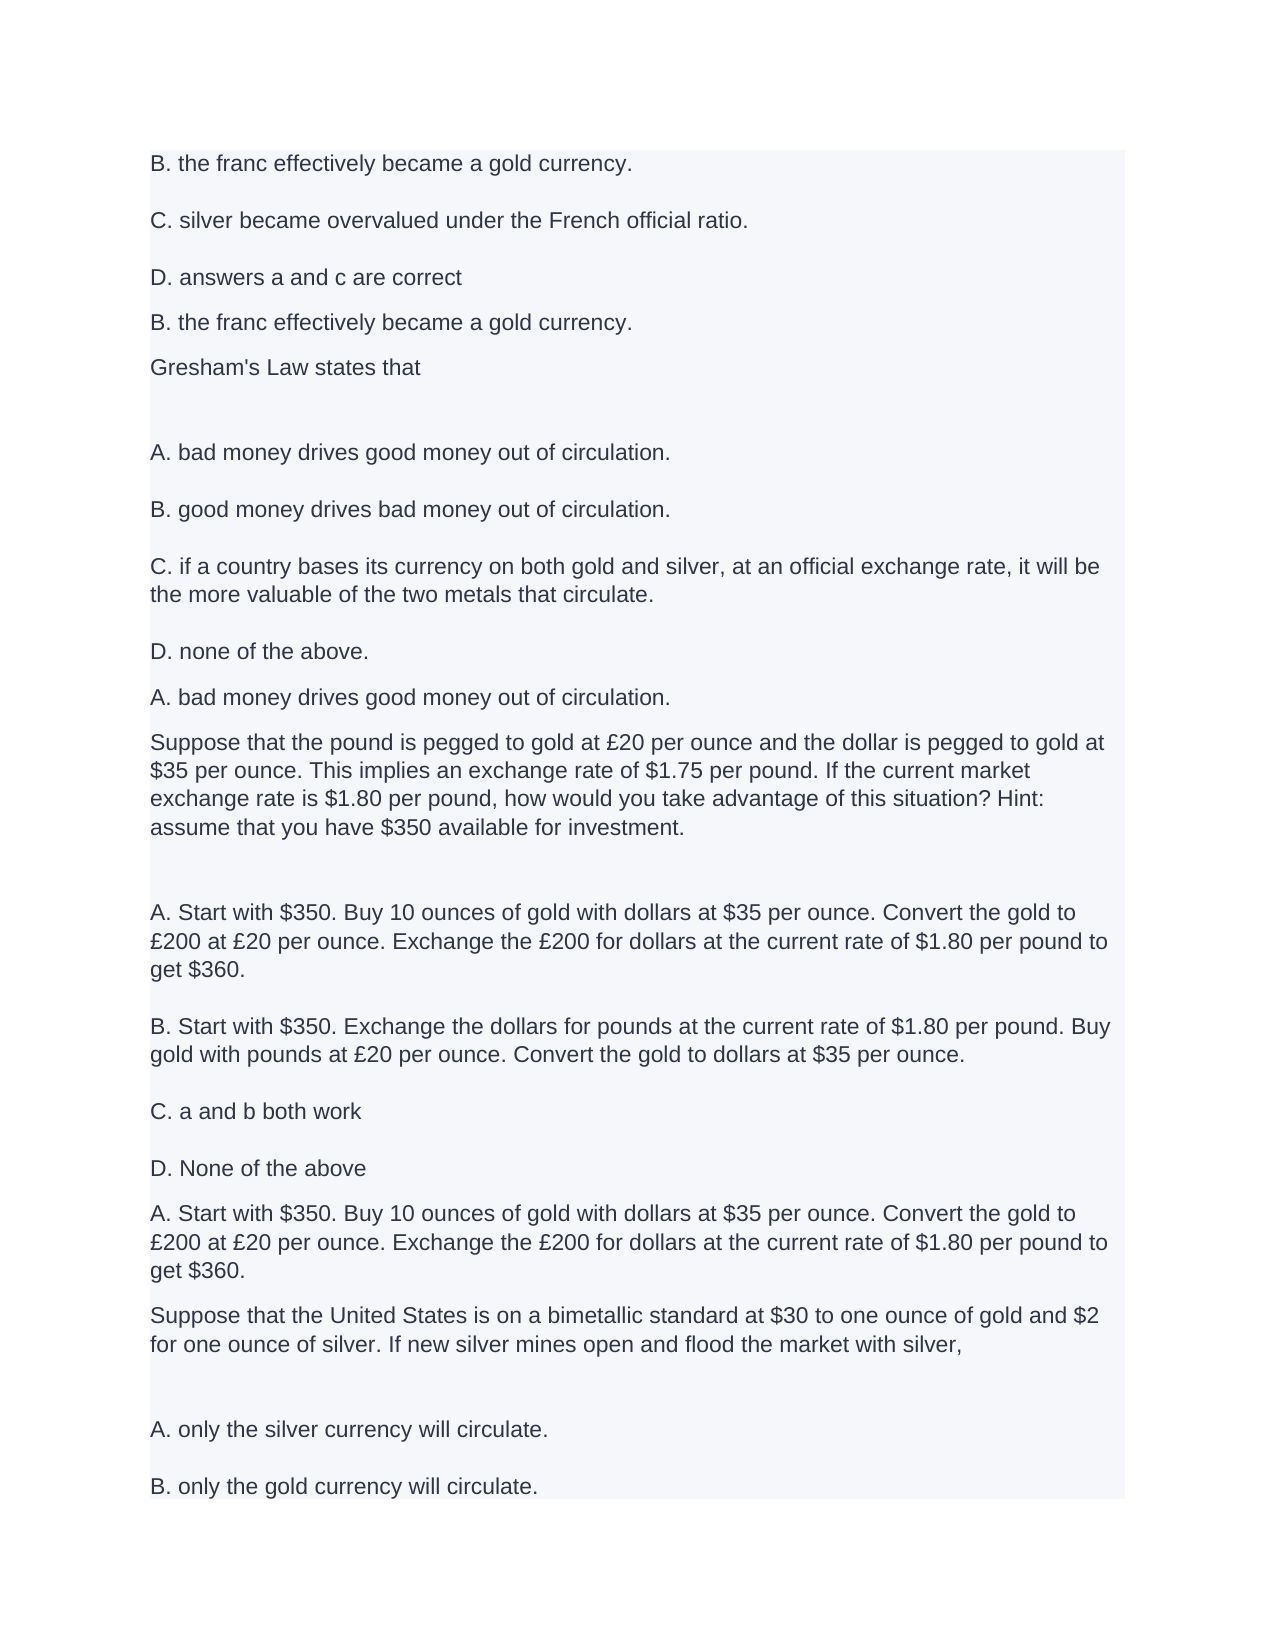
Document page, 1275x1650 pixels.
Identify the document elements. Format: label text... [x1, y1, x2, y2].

text A. Start with $350. Buy 10 ounces of gold with dollars at $35 per ounce. Convert the gold to £200 at £20 per ounce. Exchange the £200 for dollars at the current rate of $1.80 per pound to get $360. [150, 1200, 1125, 1283]
text Gresham's Law states that A. bad money drives good money out of circulation. B. good money drives bad money out of circulation. C. if a country bases its currency on both gold and silver, at an official exchange rate, it will be the more valuable of the two metals that circulate. D. none of the above. [150, 354, 1125, 665]
text B. the franc effectively became a gold currency. [150, 309, 1125, 335]
text A. bad money drives good money out of circulation. [150, 683, 1125, 710]
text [150, 1302, 1125, 1499]
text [150, 150, 1125, 290]
text Suppose that the pound is pegged to gold at £20 per ounce and the dollar is pegged to gold at $35 per ounce. This implies an exchange rate of $1.75 per pound. If the current market exchange rate is $1.80 per pound, how would you take advantage of this situation? Hint: assume that you have $350 available for investment. A. Start with $350. Buy 10 ounces of gold with dollars at $35 per ounce. Convert the gold to £200 at £20 per ounce. Exchange the £200 for dollars at the current rate of $1.80 per pound to get $360. B. Start with $350. Exchange the dollars for pounds at the current rate of $1.80 per pound. Buy gold with pounds at £20 per ounce. Convert the gold to dollars at $35 per ounce. C. a and b both work D. None of the above [150, 728, 1125, 1181]
